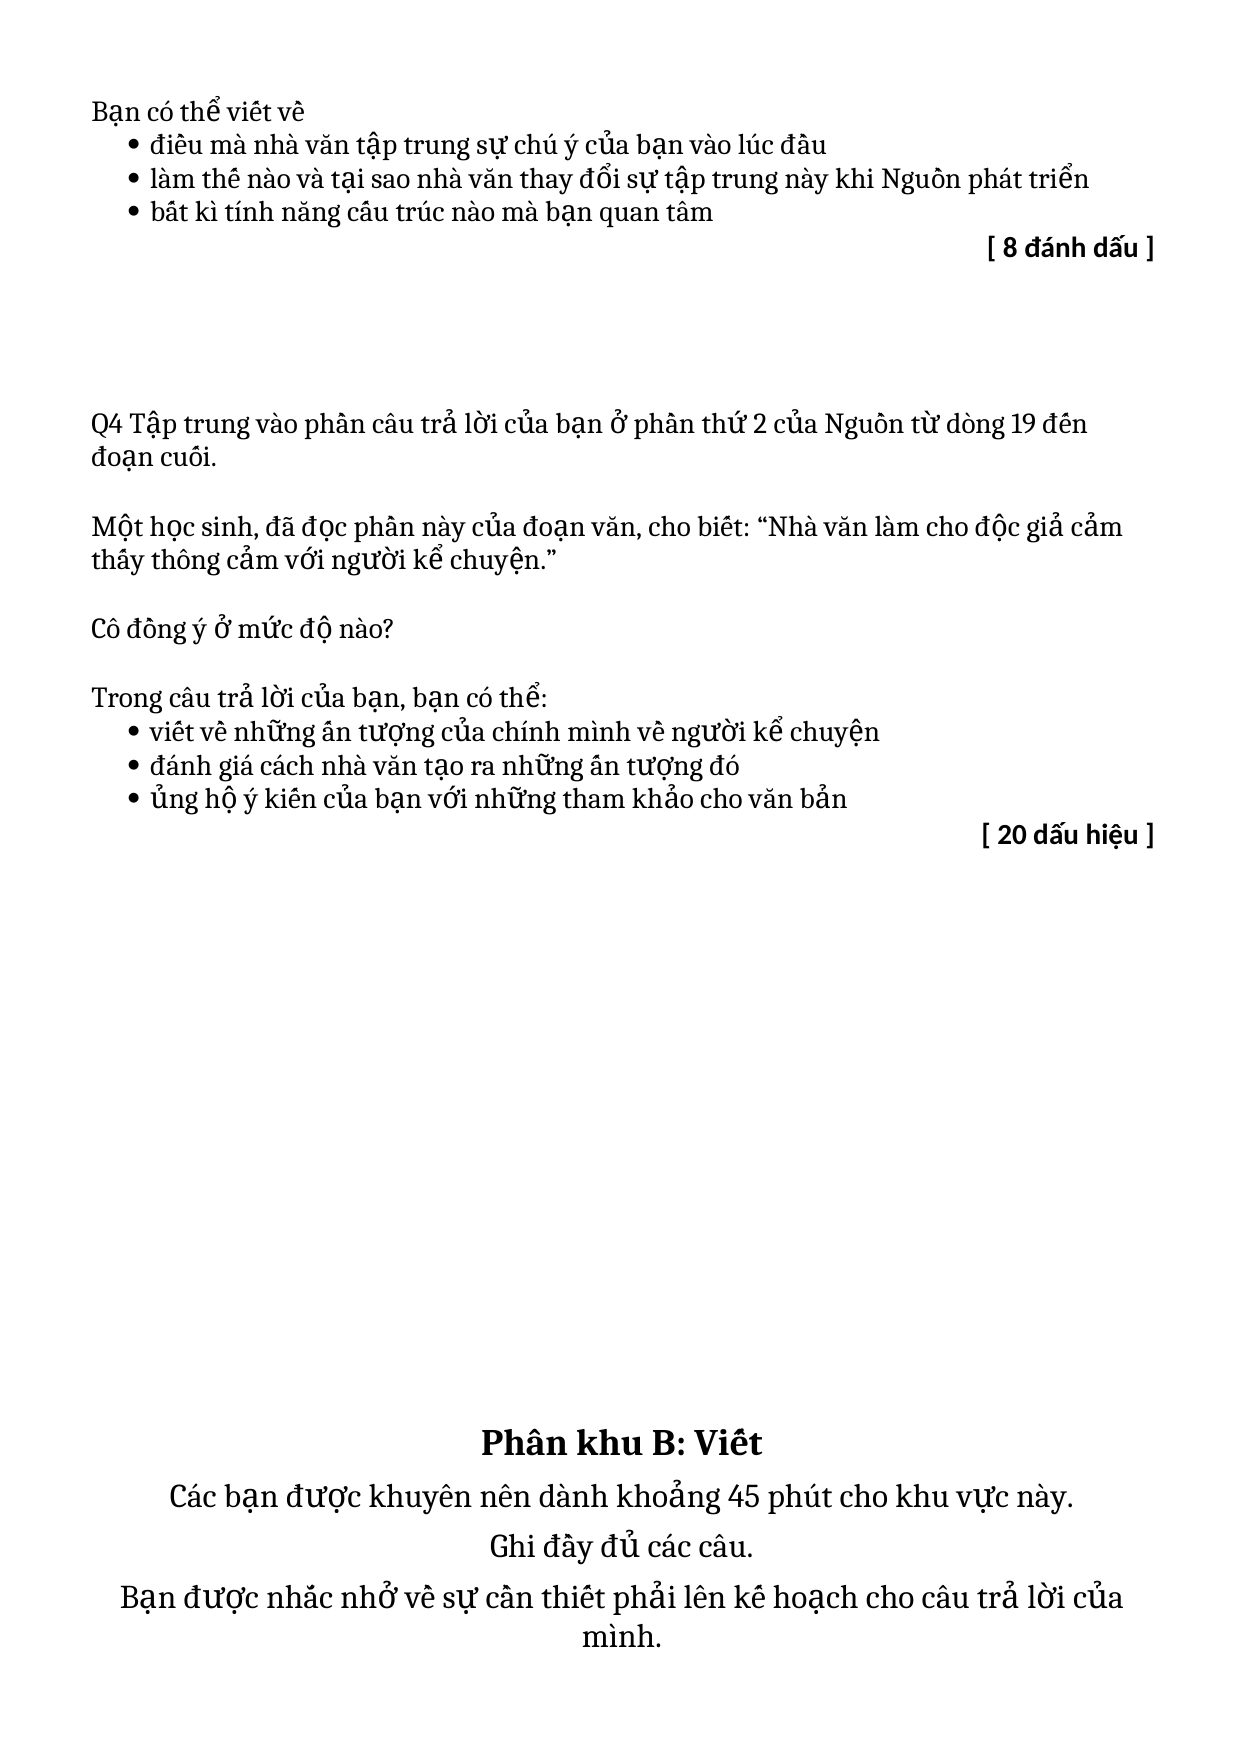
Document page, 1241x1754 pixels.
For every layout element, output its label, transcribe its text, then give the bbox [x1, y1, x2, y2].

list ủng hộ ý kiến của bạn với những tham khảo cho văn bản [128, 782, 1155, 816]
list Một học sinh, đã đọc phần này của đoạn văn, cho biết: “Nhà văn làm cho độc giả cảm thấy thông cảm với người kể chuyện.” [91, 510, 1155, 577]
list viết về những ấn tượng của chính mình về người kể chuyện [128, 715, 1155, 749]
list [ 8 đánh dấu ] [166, 229, 1155, 264]
list làm thế nào và tại sao nhà văn thay đổi sự tập trung này khi Nguồn phát triển [128, 162, 1155, 195]
list Q4 Tập trung vào phần câu trả lời của bạn ở phần thứ 2 của Nguồn từ dòng 19 đến đoạn cuối. [91, 407, 1155, 474]
list điều mà nhà văn tập trung sự chú ý của bạn vào lúc đầu [128, 128, 1155, 162]
text Các bạn được khuyên nên dành khoảng 45 phút cho khu vực này. [91, 1477, 1152, 1515]
list Trong câu trả lời của bạn, bạn có thể: [91, 682, 1155, 715]
text Bạn có thể viết về [91, 95, 1155, 128]
text Ghi đầy đủ các câu. [91, 1528, 1152, 1566]
text Bạn được nhắc nhở về sự cần thiết phải lên kế hoạch cho câu trả lời của mình. [91, 1579, 1152, 1655]
list Cô đồng ý ở mức độ nào? [91, 612, 1155, 646]
text Phân khu B: Viết [91, 1421, 1152, 1464]
list đánh giá cách nhà văn tạo ra những ấn tượng đó [128, 749, 1155, 782]
list bất kì tính năng cấu trúc nào mà bạn quan tâm [128, 195, 1155, 229]
text [ 20 dấu hiệu ] [128, 816, 1155, 851]
